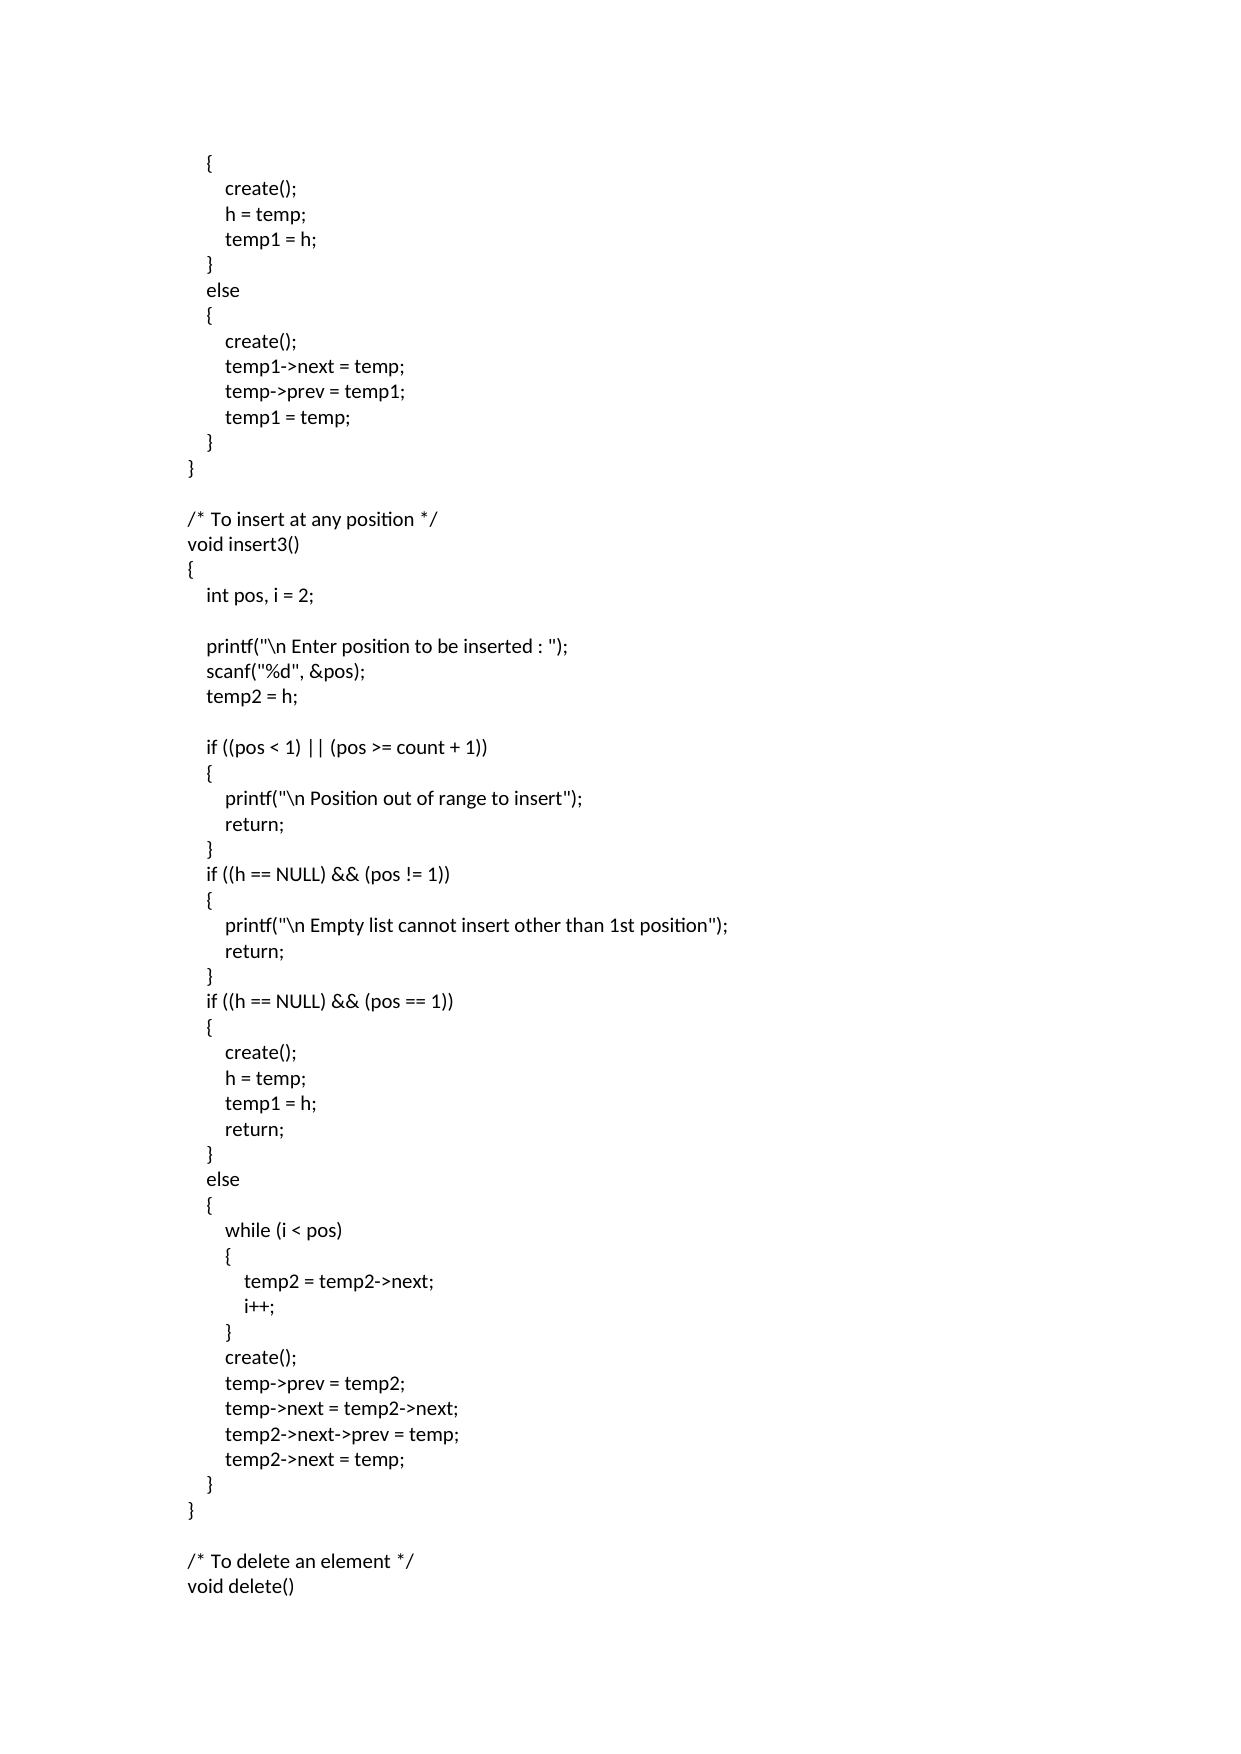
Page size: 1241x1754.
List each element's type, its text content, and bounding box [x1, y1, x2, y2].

text } [187, 1141, 1053, 1167]
text else [187, 1167, 1053, 1192]
text if ((h == NULL) && (pos == 1)) [187, 989, 1053, 1014]
text temp->next = temp2->next; [187, 1395, 1053, 1421]
text temp->prev = temp2; [187, 1370, 1053, 1395]
text temp2->next = temp; [187, 1446, 1053, 1472]
text { [187, 150, 1053, 175]
text { [187, 302, 1053, 328]
text { [187, 1243, 1053, 1268]
text return; [187, 1116, 1053, 1141]
text printf("\n Empty list cannot insert other than 1st position"); [187, 912, 1053, 938]
text temp1->next = temp; [187, 353, 1053, 379]
text h = temp; [187, 201, 1053, 226]
text { [187, 760, 1053, 785]
text printf("\n Position out of range to insert"); [187, 785, 1053, 811]
text temp->prev = temp1; [187, 379, 1053, 404]
text { [187, 557, 1053, 582]
text i++; [187, 1294, 1053, 1319]
text } [187, 836, 1053, 862]
text void insert3() [187, 531, 1053, 557]
text temp2 = h; [187, 684, 1053, 709]
text { [187, 1014, 1053, 1039]
text } [187, 252, 1053, 277]
text } [187, 1319, 1053, 1344]
text if ((pos < 1) || (pos >= count + 1)) [187, 734, 1053, 760]
text return; [187, 811, 1053, 836]
text create(); [187, 328, 1053, 353]
text } [187, 1472, 1053, 1497]
text create(); [187, 175, 1053, 201]
text create(); [187, 1344, 1053, 1370]
text int pos, i = 2; [187, 582, 1053, 607]
text create(); [187, 1039, 1053, 1065]
text else [187, 277, 1053, 302]
text scanf("%d", &pos); [187, 658, 1053, 684]
text return; [187, 938, 1053, 963]
text } [187, 455, 1053, 480]
text } [187, 1497, 1053, 1522]
text { [187, 1192, 1053, 1217]
text /* To delete an element */ [187, 1548, 1053, 1573]
text h = temp; [187, 1065, 1053, 1090]
text } [187, 963, 1053, 989]
text temp1 = h; [187, 226, 1053, 252]
text /* To insert at any position */ [187, 506, 1053, 531]
text temp1 = h; [187, 1090, 1053, 1116]
text if ((h == NULL) && (pos != 1)) [187, 862, 1053, 887]
text temp2 = temp2->next; [187, 1268, 1053, 1294]
text temp1 = temp; [187, 404, 1053, 429]
text while (i < pos) [187, 1217, 1053, 1243]
text } [187, 429, 1053, 455]
text printf("\n Enter position to be inserted : "); [187, 633, 1053, 658]
text { [187, 887, 1053, 912]
text void delete() [187, 1573, 1053, 1599]
text temp2->next->prev = temp; [187, 1421, 1053, 1446]
